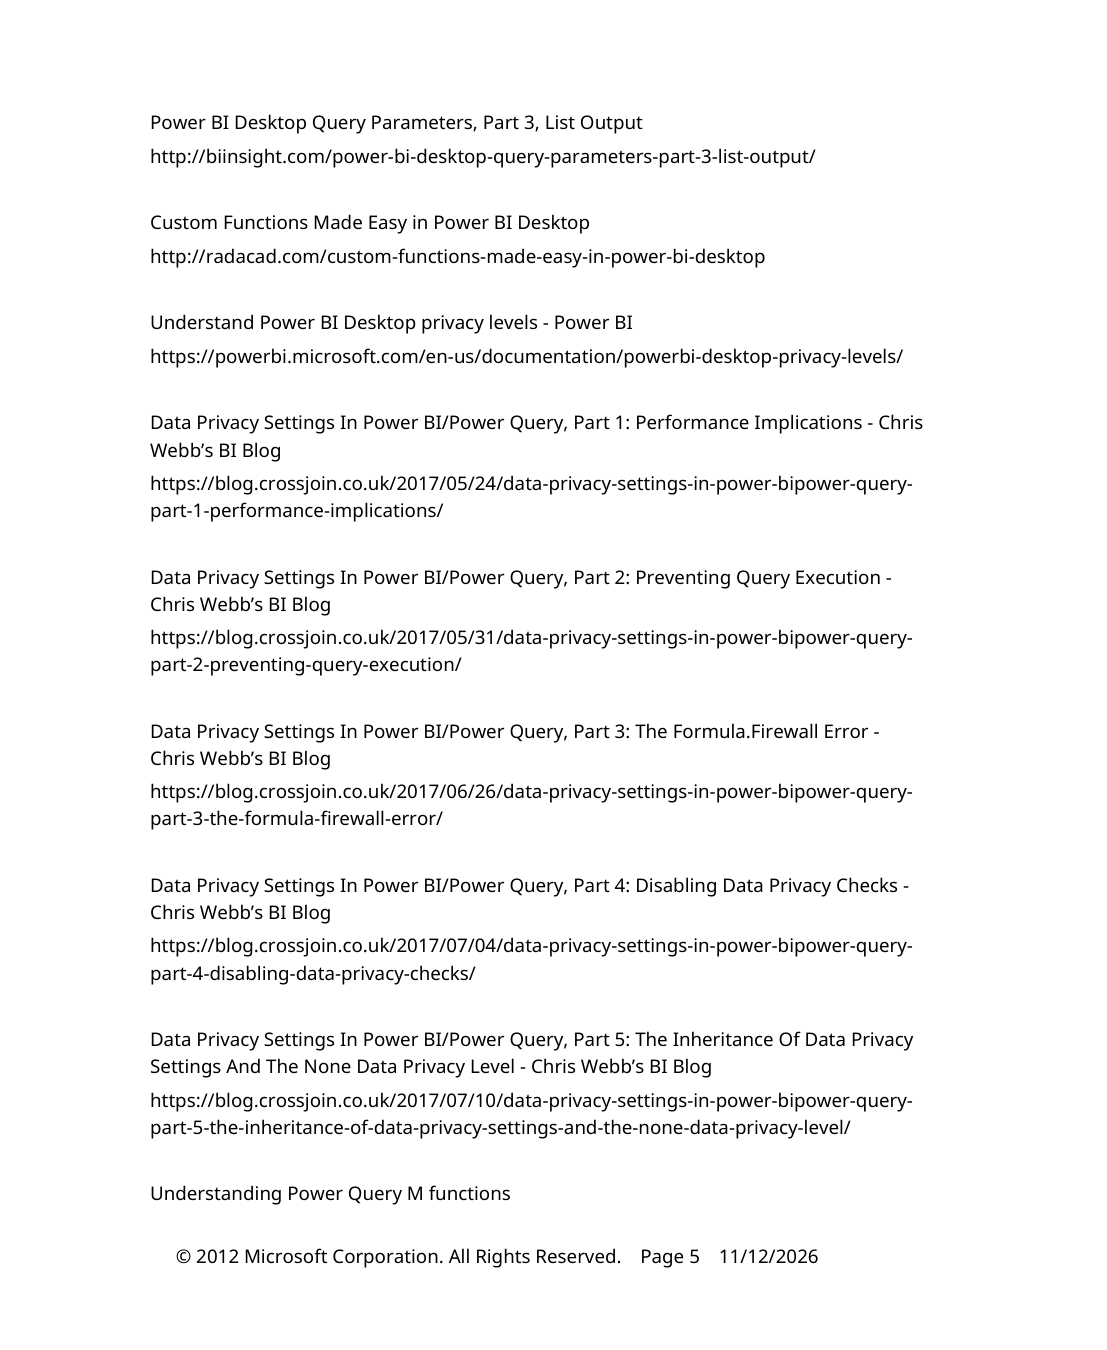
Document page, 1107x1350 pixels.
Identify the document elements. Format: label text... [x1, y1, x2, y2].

text https://blog.crossjoin.co.uk/2017/05/31/data-privacy-settings-in-power-bipower-query-part-2-preventing-query-execution/ [150, 623, 927, 677]
text Data Privacy Settings In Power BI/Power Query, Part 1: Performance Implications - Chris Webb’s BI Blog [150, 408, 927, 462]
text Data Privacy Settings In Power BI/Power Query, Part 5: The Inheritance Of Data Privacy Settings And The None Data Privacy Level - Chris Webb’s BI Blog [150, 1025, 927, 1079]
text Custom Functions Made Easy in Power BI Desktop [150, 208, 927, 235]
text Data Privacy Settings In Power BI/Power Query, Part 4: Disabling Data Privacy Checks - Chris Webb’s BI Blog [150, 871, 927, 925]
text https://blog.crossjoin.co.uk/2017/07/10/data-privacy-settings-in-power-bipower-query-part-5-the-inheritance-of-data-privacy-settings-and-the-none-data-privacy-level/ [150, 1085, 927, 1139]
text https://blog.crossjoin.co.uk/2017/07/04/data-privacy-settings-in-power-bipower-query-part-4-disabling-data-privacy-checks/ [150, 931, 927, 985]
text https://blog.crossjoin.co.uk/2017/06/26/data-privacy-settings-in-power-bipower-query-part-3-the-formula-firewall-error/ [150, 777, 927, 831]
text https://blog.crossjoin.co.uk/2017/05/24/data-privacy-settings-in-power-bipower-query-part-1-performance-implications/ [150, 469, 927, 523]
text Understanding Power Query M functions [150, 1179, 927, 1206]
text https://powerbi.microsoft.com/en-us/documentation/powerbi-desktop-privacy-levels/ [150, 342, 927, 369]
text Data Privacy Settings In Power BI/Power Query, Part 2: Preventing Query Execution - Chris Webb’s BI Blog [150, 562, 927, 617]
text Power BI Desktop Query Parameters, Part 3, List Output [150, 108, 927, 135]
text http://radacad.com/custom-functions-made-easy-in-power-bi-desktop [150, 242, 927, 269]
text Data Privacy Settings In Power BI/Power Query, Part 3: The Formula.Firewall Error - Chris Webb’s BI Blog [150, 717, 927, 771]
text Understand Power BI Desktop privacy levels - Power BI [150, 308, 927, 335]
text http://biinsight.com/power-bi-desktop-query-parameters-part-3-list-output/ [150, 142, 927, 169]
